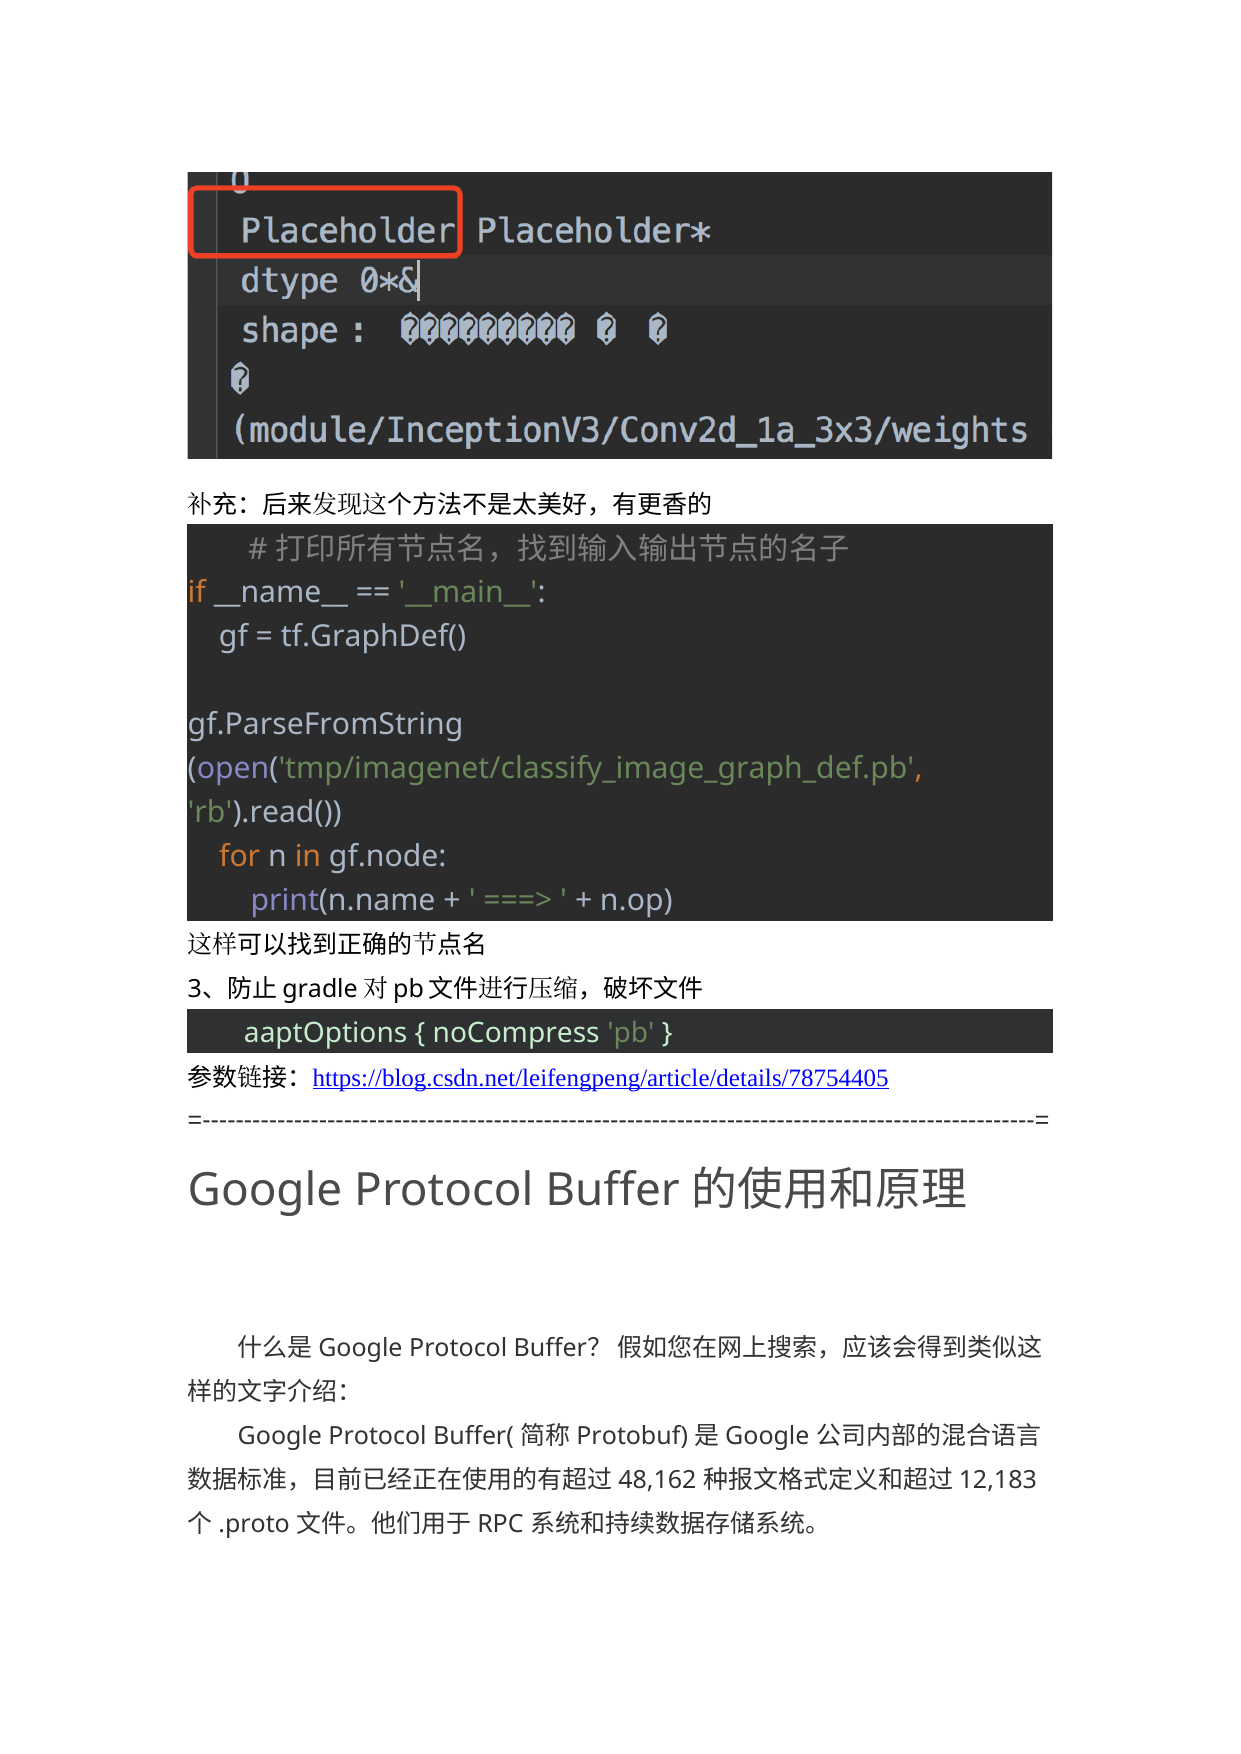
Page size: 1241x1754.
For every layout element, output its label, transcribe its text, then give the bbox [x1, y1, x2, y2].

text =----------------------------------------------------------------------------------------------------= [187, 1097, 1053, 1141]
text 参数链接：https://blog.csdn.net/leifengpeng/article/details/78754405 [187, 1053, 1053, 1097]
text aaptOptions { noCompress 'pb' } [187, 1009, 1053, 1053]
text 这样可以找到正确的节点名 [187, 921, 1053, 965]
text Google Protocol Buffer( 简称 Protobuf) 是 Google 公司内部的混合语言数据标准，目前已经正在使用的有超过 48,162 种报文格式定义和超过 12,183 个 .proto 文件。他们用于 RPC 系统和持续数据存储系统。 [187, 1411, 1053, 1543]
picture [187, 172, 1053, 459]
text 什么是 Google Protocol Buffer？ 假如您在网上搜索，应该会得到类似这样的文字介绍： [187, 1323, 1053, 1411]
subtitle Google Protocol Buffer 的使用和原理 [187, 1141, 1053, 1229]
text # 打印所有节点名，找到输入输出节点的名子 if __name__ == '__main__': gf = tf.GraphDef() gf.ParseFromString(open('tmp/imagenet/classify_image_graph_def.pb', 'rb').read()) for n in gf.node: print(n.name + ' ===> ' + n.op) [187, 524, 1053, 921]
list 防止gradle对pb文件进行压缩，破坏文件 [187, 965, 1053, 1009]
text 补充：后来发现这个方法不是太美好，有更香的 [187, 480, 1053, 524]
